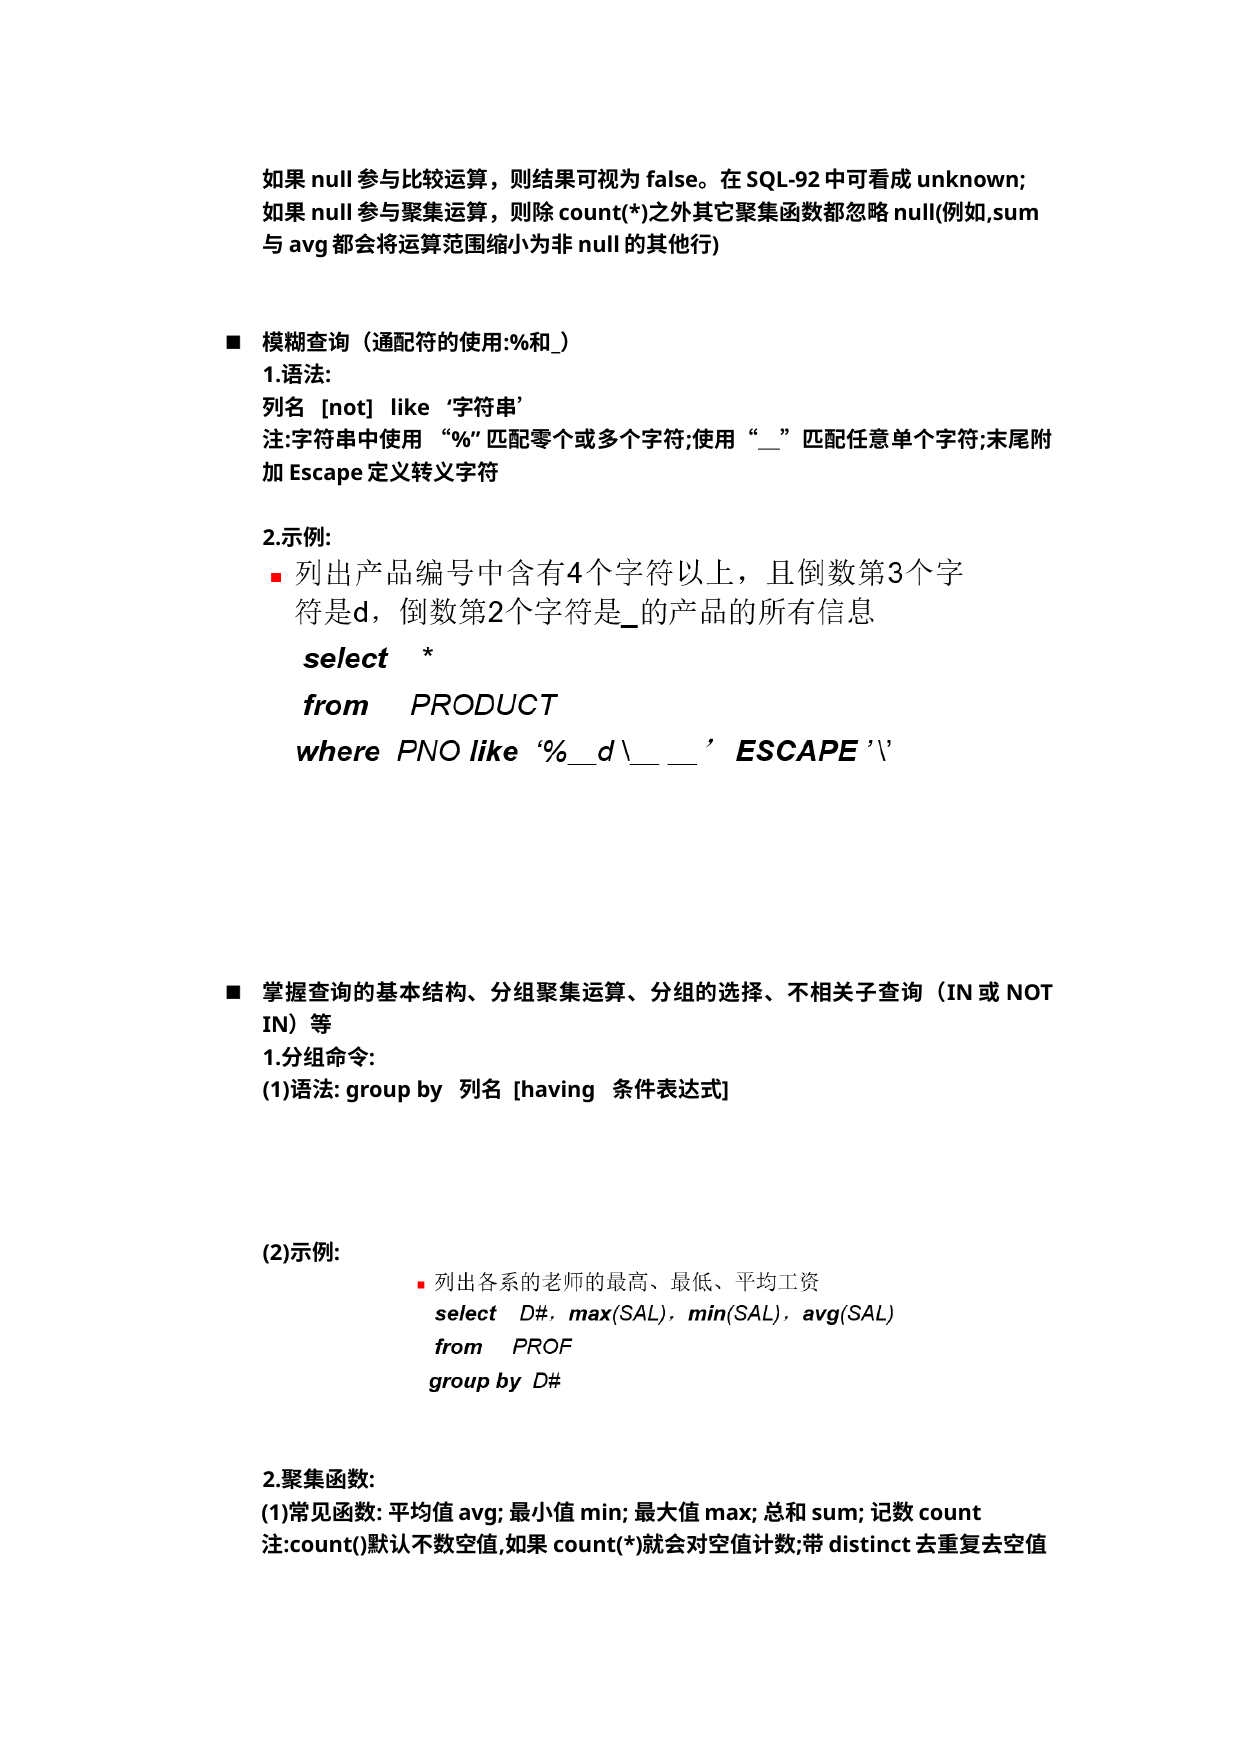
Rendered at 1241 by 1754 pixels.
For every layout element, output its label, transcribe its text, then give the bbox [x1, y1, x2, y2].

text 2.示例: [262, 519, 1053, 552]
text (1)常见函数: 平均值avg; 最小值min; 最大值max; 总和sum; 记数count [187, 1494, 1053, 1527]
list 掌握查询的基本结构、分组聚集运算、分组的选择、不相关子查询（IN或NOT IN）等 [225, 974, 1053, 1039]
text 1.语法: [262, 357, 1053, 389]
text 如果null参与聚集运算，则除count(*)之外其它聚集函数都忽略null(例如,sum与avg都会将运算范围缩小为非null的其他行) [262, 194, 1053, 259]
text (1)语法: group by 列名 [having 条件表达式] [262, 1072, 1053, 1104]
picture [262, 552, 977, 777]
picture [407, 1267, 908, 1407]
text 如果null参与比较运算，则结果可视为false。在SQL-92中可看成unknown; [262, 162, 1053, 194]
text 注:count()默认不数空值,如果count(*)就会对空值计数;带distinct去重复去空值 [261, 1527, 1053, 1559]
text 列名 [not] like ‘字符串’ [262, 389, 1053, 422]
text 1.分组命令: [262, 1039, 1053, 1072]
list 模糊查询（通配符的使用:%和_） [225, 324, 1053, 357]
text 2.聚集函数: [262, 1462, 1053, 1494]
text (2)示例: [262, 1234, 1053, 1267]
text 注:字符串中使用 “%” 匹配零个或多个字符;使用“＿”匹配任意单个字符;末尾附加Escape定义转义字符 [262, 422, 1053, 487]
